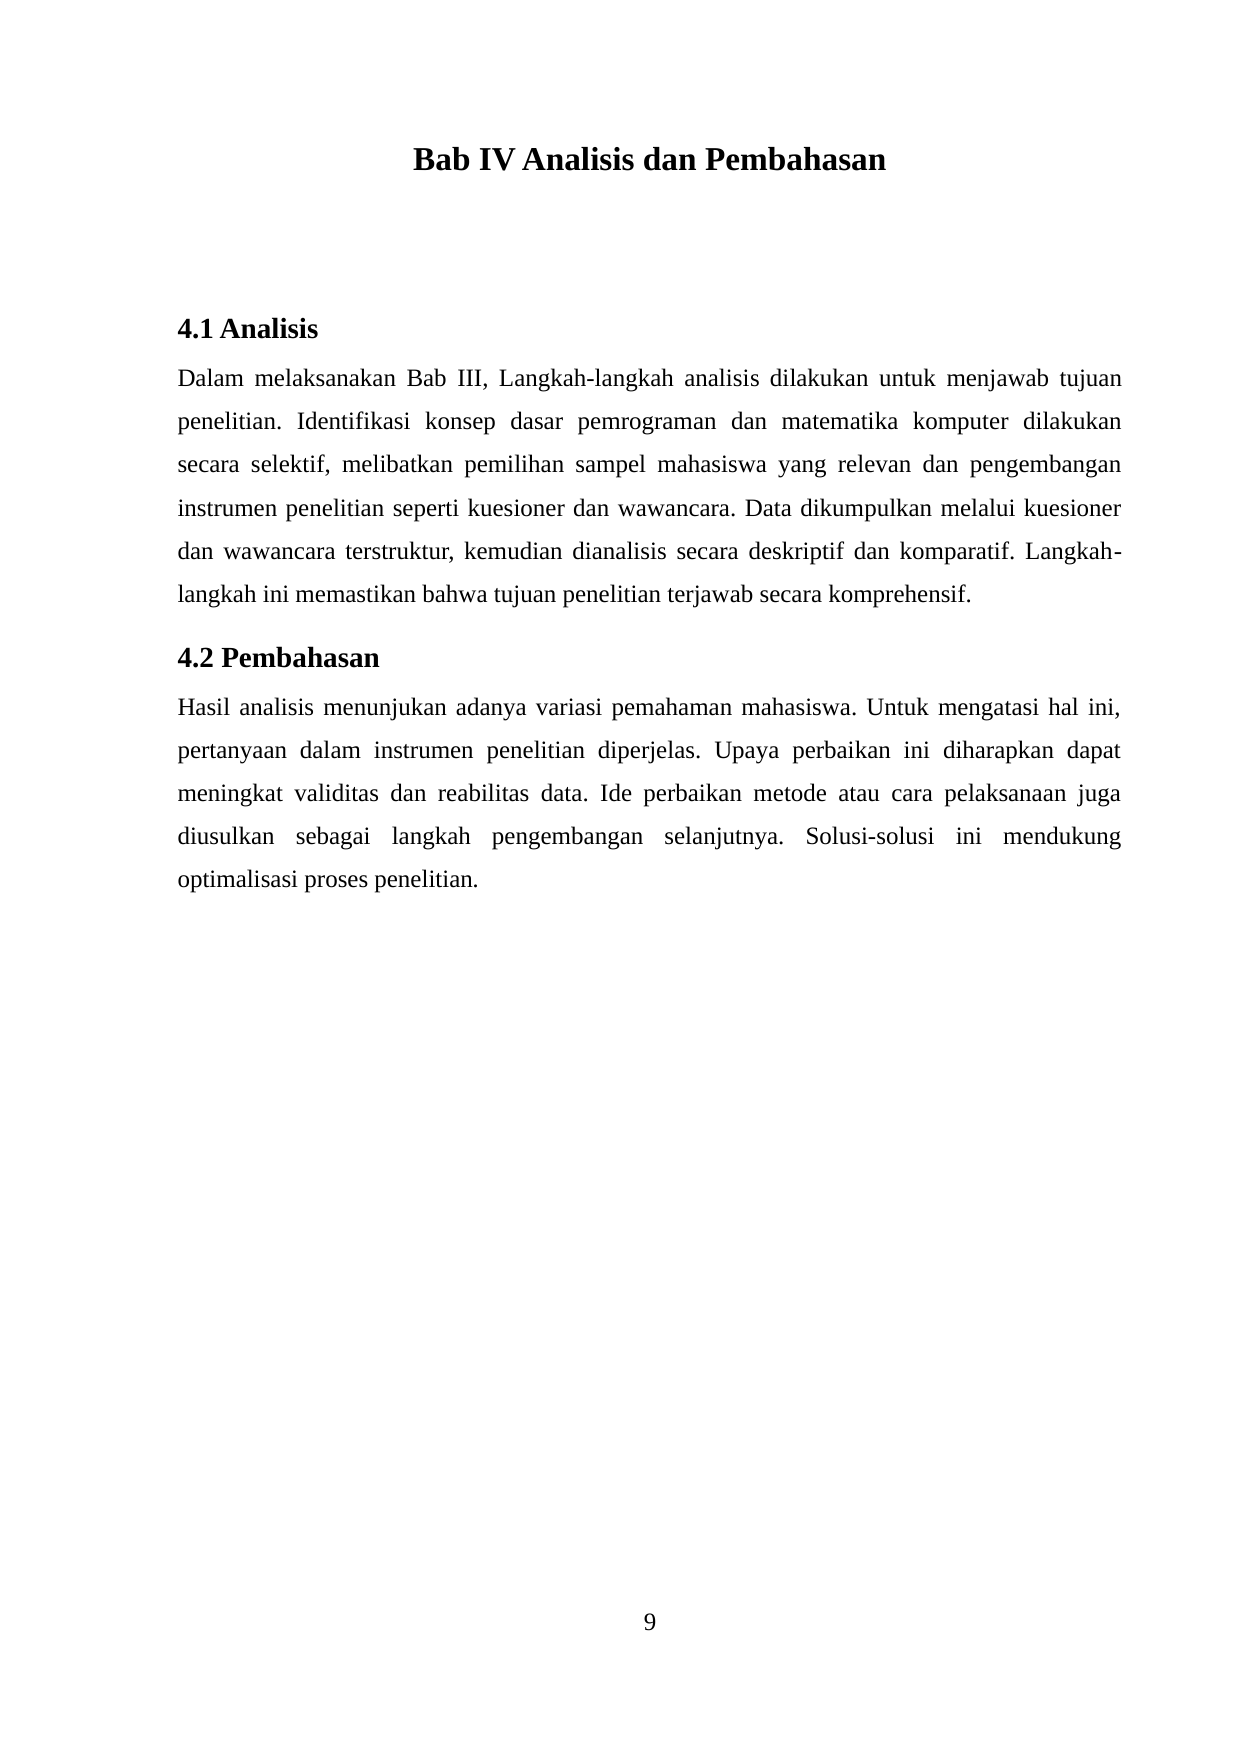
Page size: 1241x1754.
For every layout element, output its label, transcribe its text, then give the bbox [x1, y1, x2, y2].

subtitle Bab IV Analisis dan Pembahasan [177, 139, 1122, 177]
subtitle 4.1 Analisis [177, 311, 1122, 345]
text Hasil analisis menunjukan adanya variasi pemahaman mahasiswa. Untuk mengatasi hal ini, pertanyaan dalam instrumen penelitian diperjelas. Upaya perbaikan ini diharapkan dapat meningkat validitas dan reabilitas data. Ide perbaikan metode atau cara pelaksanaan juga diusulkan sebagai langkah pengembangan selanjutnya. Solusi-solusi ini mendukung optimalisasi proses penelitian. [177, 692, 1122, 893]
subtitle 4.2 Pembahasan [177, 640, 1122, 673]
text Dalam melaksanakan Bab III, Langkah-langkah analisis dilakukan untuk menjawab tujuan penelitian. Identifikasi konsep dasar pemrograman dan matematika komputer dilakukan secara selektif, melibatkan pemilihan sampel mahasiswa yang relevan dan pengembangan instrumen penelitian seperti kuesioner dan wawancara. Data dikumpulkan melalui kuesioner dan wawancara terstruktur, kemudian dianalisis secara deskriptif dan komparatif. Langkah-langkah ini memastikan bahwa tujuan penelitian terjawab secara komprehensif. [177, 363, 1122, 608]
